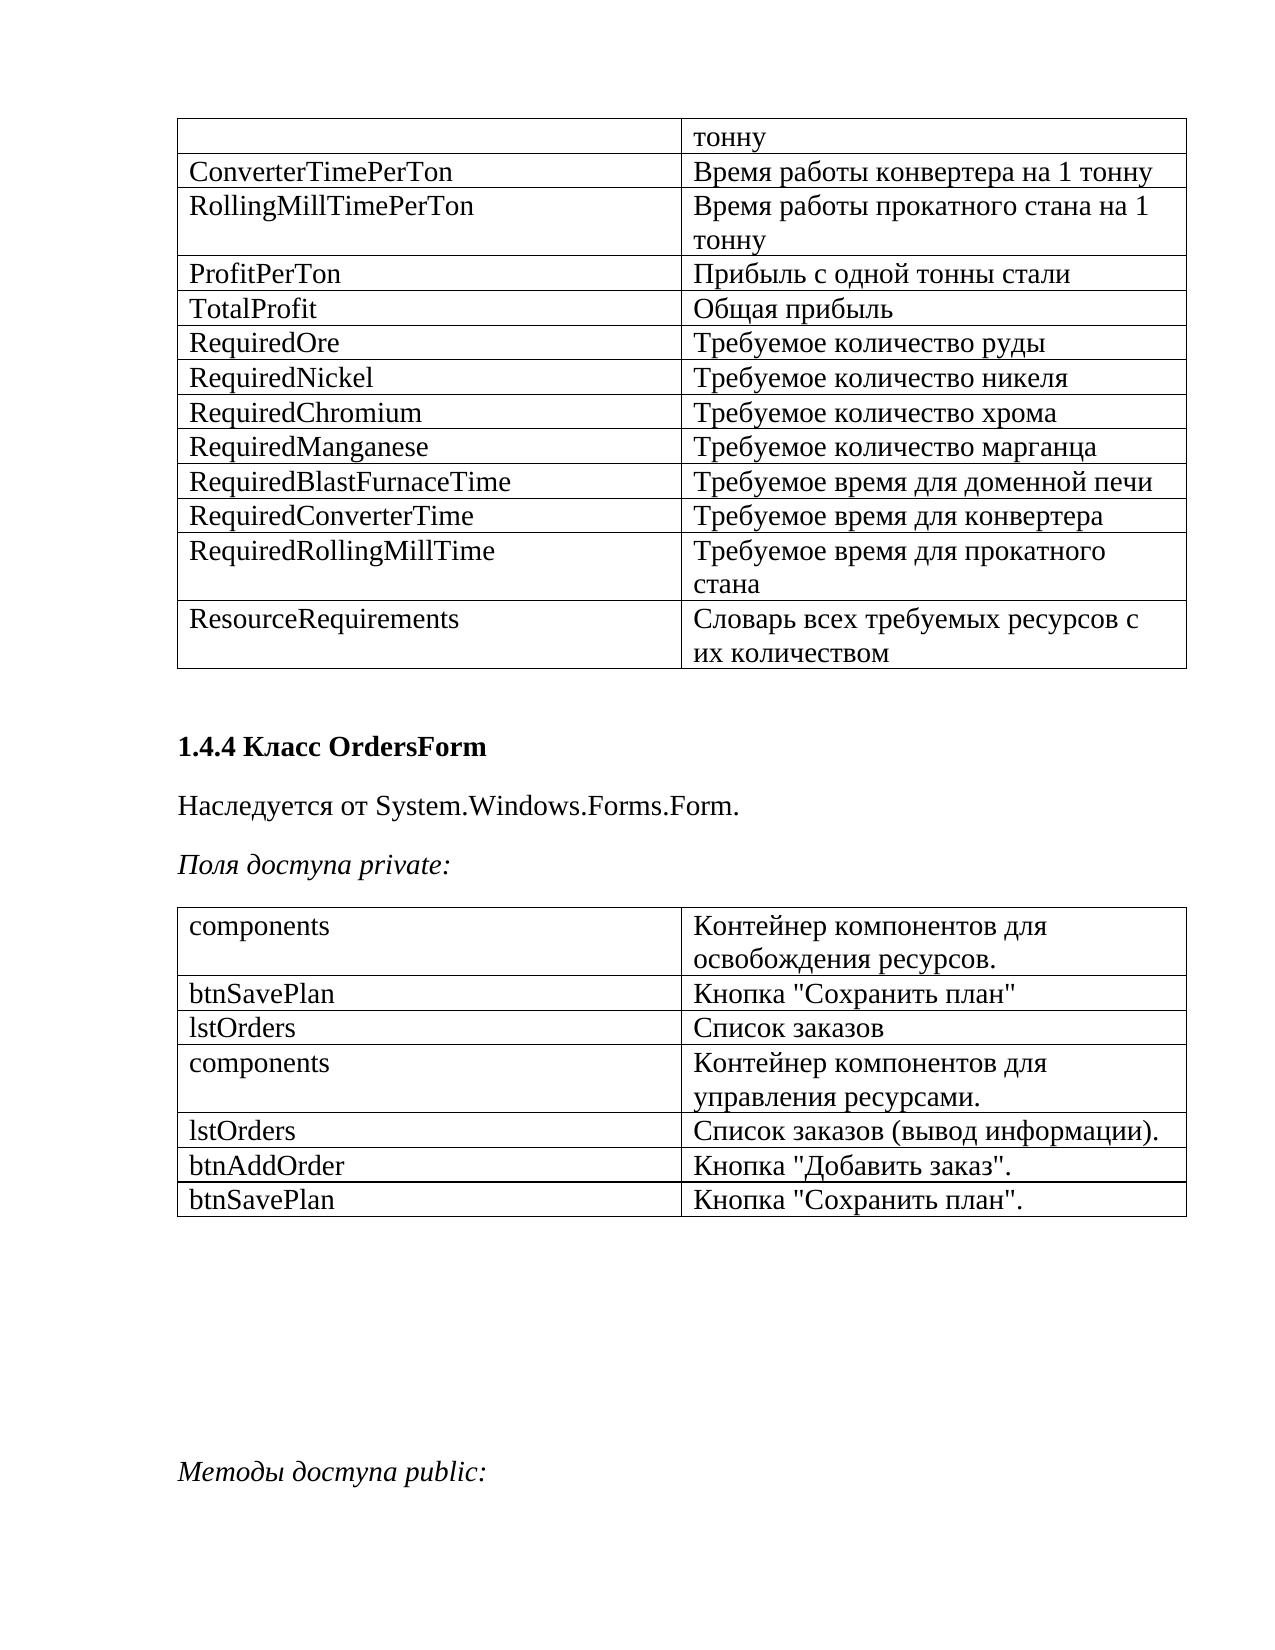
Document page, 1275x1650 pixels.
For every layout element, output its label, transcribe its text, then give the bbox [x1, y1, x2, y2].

table_cell TotalProfit [178, 291, 681, 324]
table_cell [178, 119, 681, 153]
table_cell Время работы конвертера на 1 тонну [682, 154, 1186, 187]
text Наследуется от System.Windows.Forms.Form. [177, 788, 1186, 822]
table_cell ResourceRequirements [178, 601, 681, 668]
table_cell Требуемое время для доменной печи [682, 464, 1186, 497]
table_cell Прибыль с одной тонны стали [682, 256, 1186, 290]
table_cell btnSavePlan [178, 1183, 681, 1216]
table_cell btnSavePlan [178, 976, 681, 1009]
table_cell RequiredNickel [178, 360, 681, 394]
text Методы доступа public: [177, 1454, 1186, 1488]
table_cell RequiredManganese [178, 429, 681, 463]
table_cell Требуемое количество никеля [682, 360, 1186, 394]
table_cell Словарь всех требуемых ресурсов с их количеством [682, 601, 1186, 668]
table_cell Кнопка "Сохранить план". [682, 1183, 1186, 1216]
table_cell btnAddOrder [178, 1148, 681, 1181]
text 1.4.4 Класс OrdersForm [177, 729, 1186, 762]
table_cell Список заказов (вывод информации). [682, 1113, 1186, 1147]
table_cell ProfitPerTon [178, 256, 681, 290]
table_cell Требуемое время для прокатного стана [682, 533, 1186, 600]
table_cell ConverterTimePerTon [178, 154, 681, 187]
table_cell Кнопка "Добавить заказ". [682, 1148, 1186, 1181]
table_cell Контейнер компонентов для управления ресурсами. [682, 1045, 1186, 1112]
table_cell Общая прибыль [682, 291, 1186, 324]
table_cell Требуемое количество марганца [682, 429, 1186, 463]
table_cell Требуемое количество руды [682, 326, 1186, 359]
table_cell lstOrders [178, 1113, 681, 1147]
table_cell Требуемое количество хрома [682, 395, 1186, 428]
text Поля доступа private: [177, 847, 1186, 881]
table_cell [682, 119, 1186, 153]
table_cell Требуемое время для конвертера [682, 499, 1186, 532]
table_cell RequiredConverterTime [178, 499, 681, 532]
table_header Контейнер компонентов для освобождения ресурсов. [682, 908, 1186, 975]
table_cell Кнопка "Сохранить план" [682, 976, 1186, 1009]
table_cell lstOrders [178, 1011, 681, 1044]
table_cell Список заказов [682, 1011, 1186, 1044]
table_cell Время работы прокатного стана на 1 тонну [682, 188, 1186, 255]
table_cell RequiredOre [178, 326, 681, 359]
table_header components [178, 908, 681, 975]
table_cell RequiredChromium [178, 395, 681, 428]
table_cell RequiredRollingMillTime [178, 533, 681, 600]
table_cell RequiredBlastFurnaceTime [178, 464, 681, 497]
table_cell components [178, 1045, 681, 1112]
table_cell RollingMillTimePerTon [178, 188, 681, 255]
